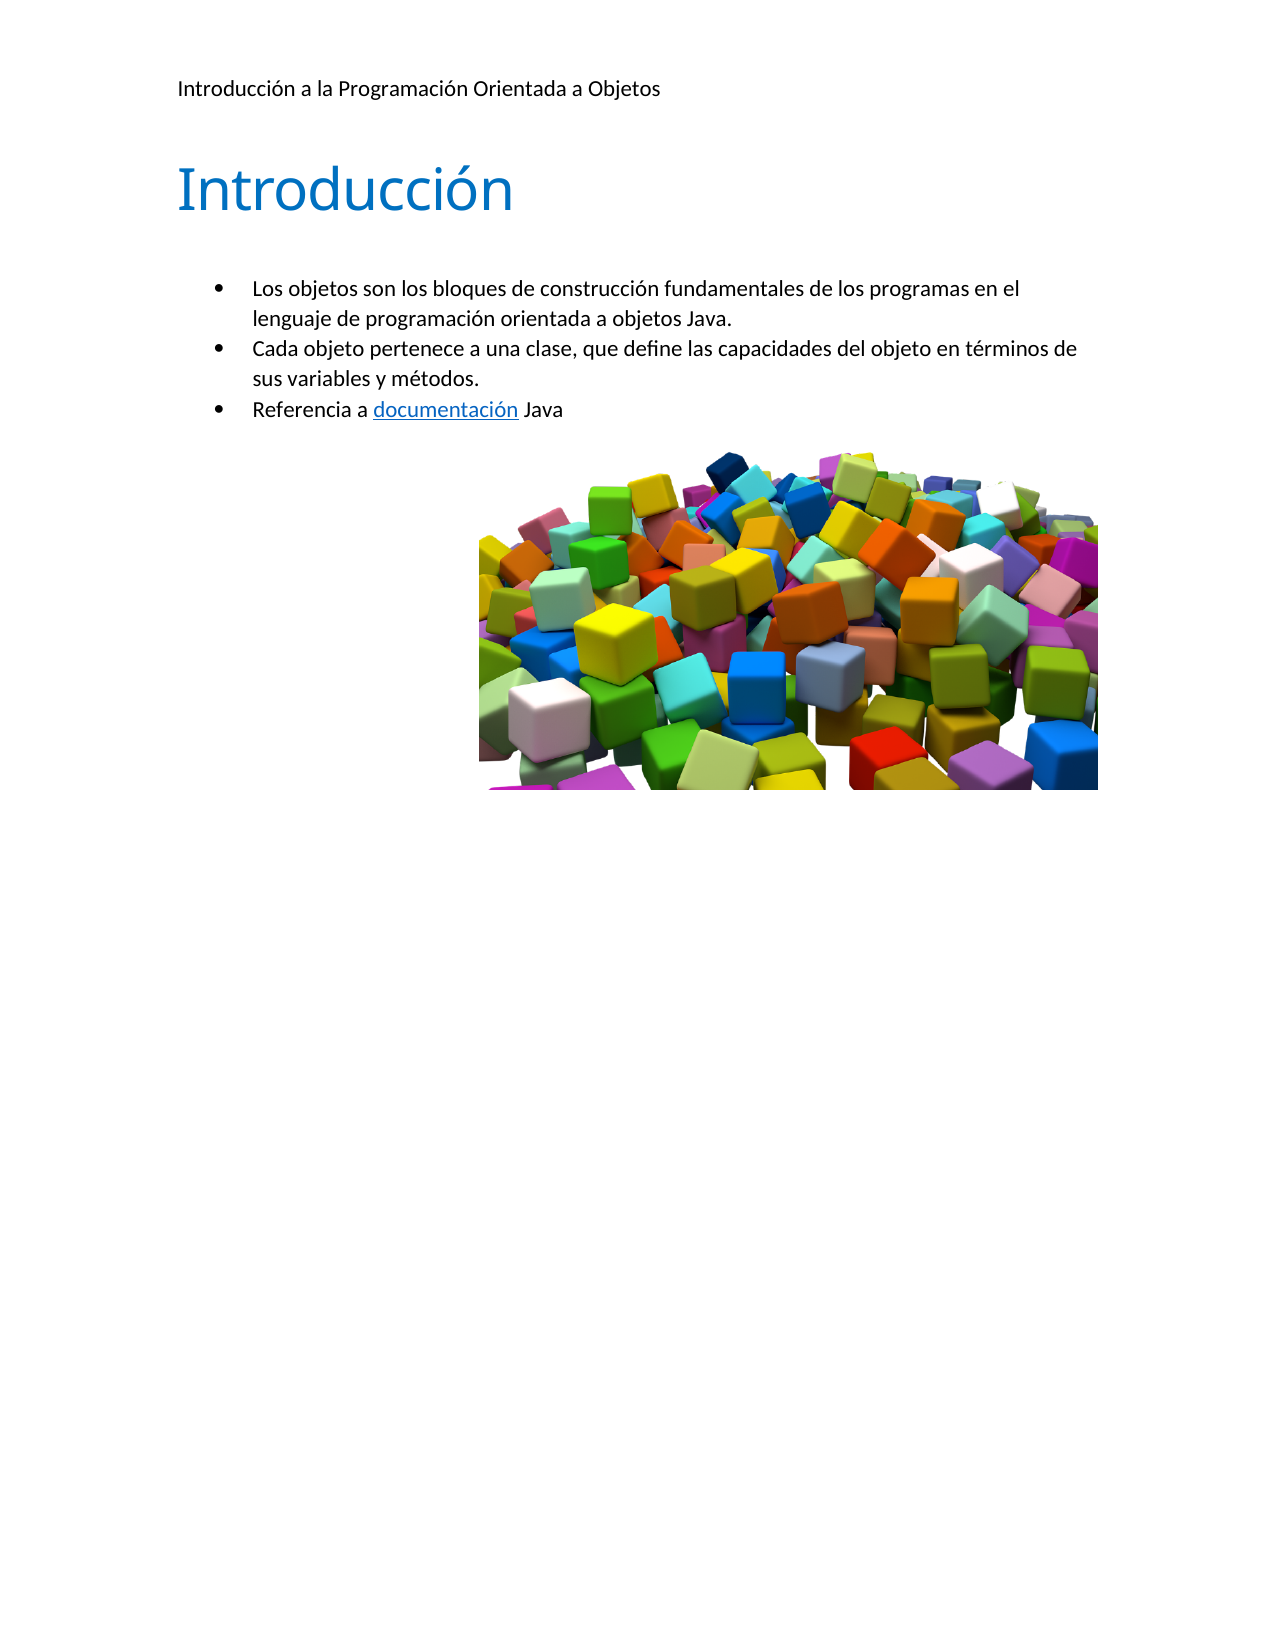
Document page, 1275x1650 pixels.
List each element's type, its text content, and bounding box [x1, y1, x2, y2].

list Los objetos son los bloques de construcción fundamentales de los programas en el lenguaje de programación orientada a objetos Java. [215, 274, 1098, 332]
title Introducción [177, 148, 1098, 227]
picture [479, 441, 1098, 790]
list Cada objeto pertenece a una clase, que define las capacidades del objeto en términos de sus variables y métodos. [215, 334, 1098, 393]
list Referencia a documentación Java [215, 395, 1098, 423]
